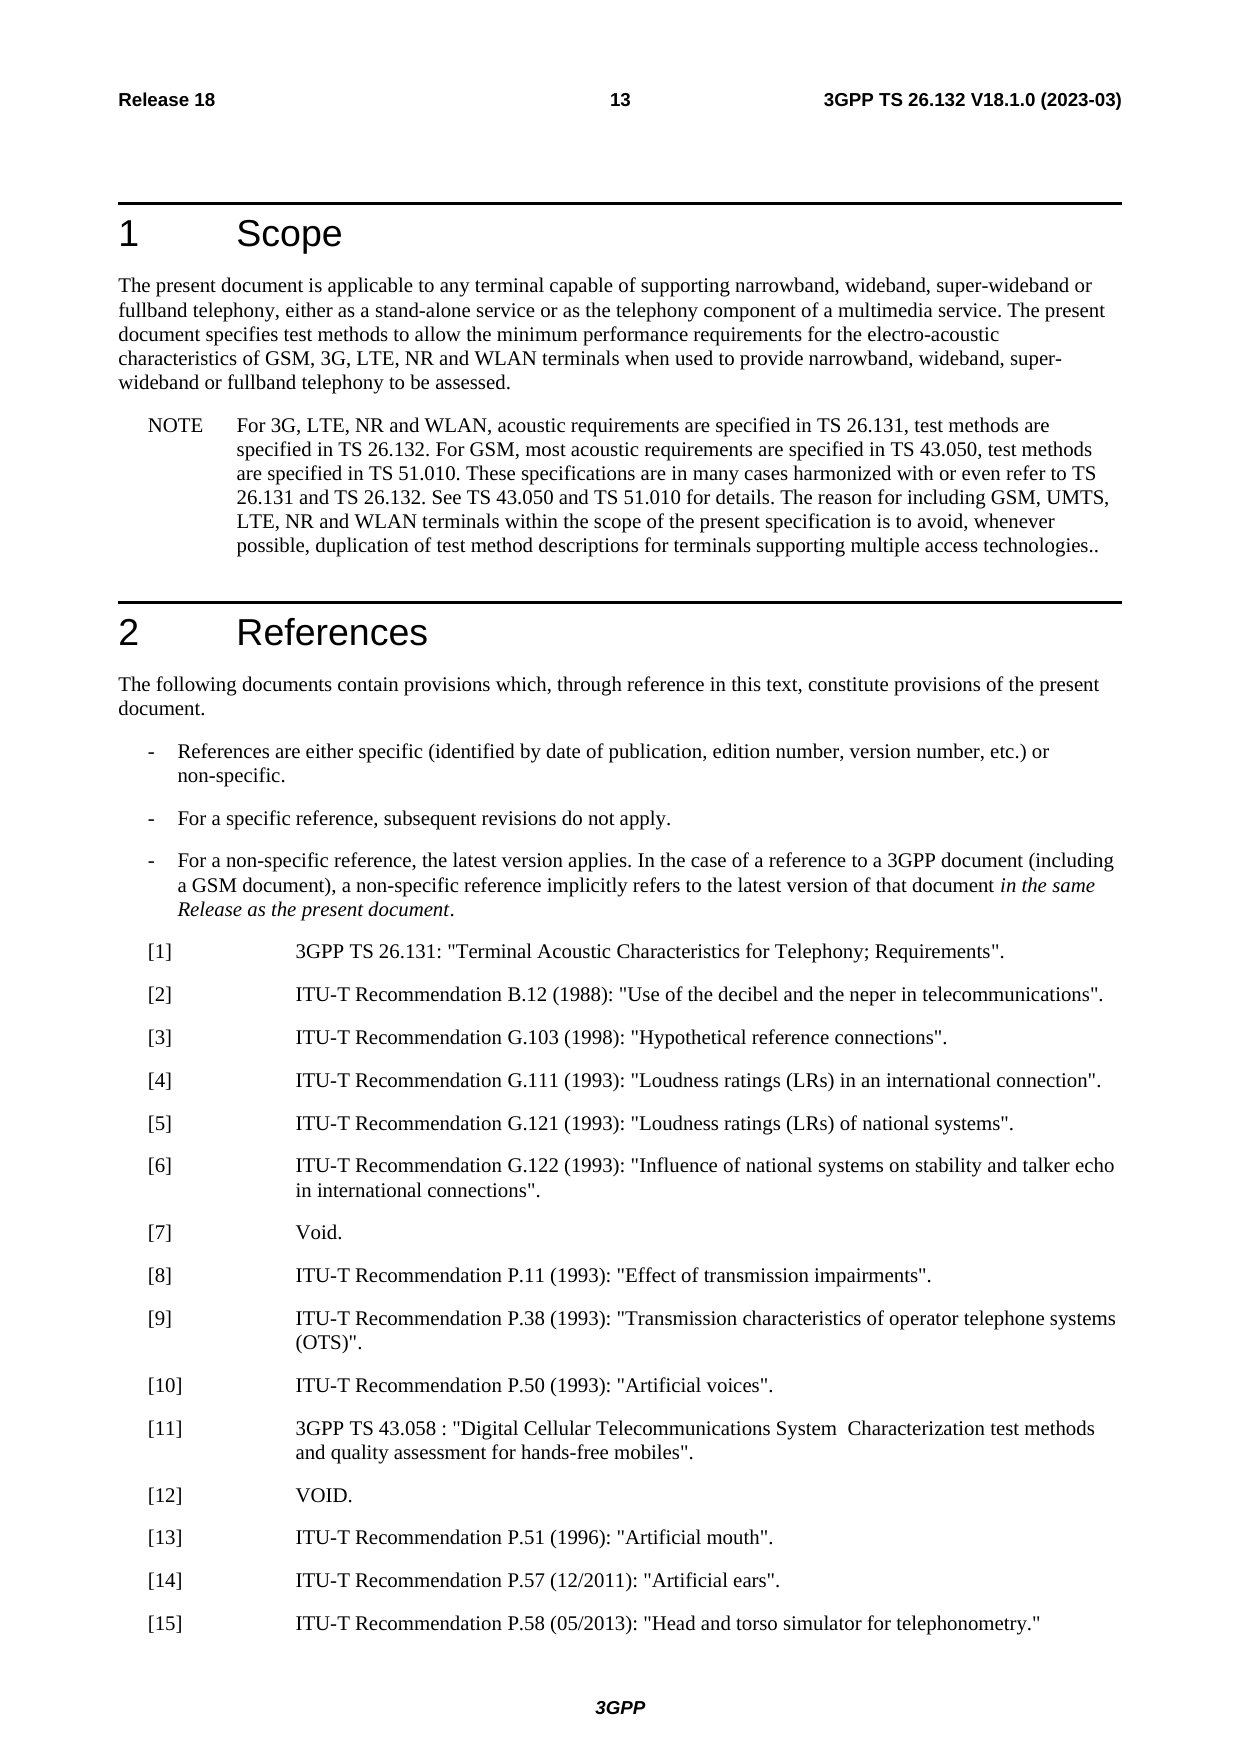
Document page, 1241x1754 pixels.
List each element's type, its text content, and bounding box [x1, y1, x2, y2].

text - For a specific reference, subsequent revisions do not apply. [148, 806, 1122, 830]
text [14] ITU-T Recommendation P.57 (12/2011): "Artificial ears". [148, 1568, 1122, 1592]
text [1] 3GPP TS 26.131: "Terminal Acoustic Characteristics for Telephony; Requirements". [148, 939, 1122, 963]
text [5] ITU-T Recommendation G.121 (1993): "Loudness ratings (LRs) of national systems". [148, 1111, 1122, 1135]
text [9] ITU-T Recommendation P.38 (1993): "Transmission characteristics of operator telephone systems (OTS)". [148, 1306, 1122, 1354]
text [13] ITU-T Recommendation P.51 (1996): "Artificial mouth". [148, 1525, 1122, 1549]
text [8] ITU-T Recommendation P.11 (1993): "Effect of transmission impairments". [148, 1263, 1122, 1287]
text The present document is applicable to any terminal capable of supporting narrowband, wideband, super-wideband or fullband telephony, either as a stand-alone service or as the telephony component of a multimedia service. The present document specifies test methods to allow the minimum performance requirements for the electro-acoustic characteristics of GSM, 3G, LTE, NR and WLAN terminals when used to provide narrowband, wideband, super-wideband or fullband telephony to be assessed. [118, 273, 1122, 394]
text [7] Void. [148, 1220, 1122, 1244]
text - References are either specific (identified by date of publication, edition number, version number, etc.) or non-specific. [148, 739, 1122, 787]
subtitle 2 References [118, 604, 1122, 653]
text - For a non-specific reference, the latest version applies. In the case of a reference to a 3GPP document (including a GSM document), a non-specific reference implicitly refers to the latest version of that document in the same Release as the present document. [148, 848, 1122, 921]
text [11] 3GPP TS 43.058 : "Digital Cellular Telecommunications System Characterization test methods and quality assessment for hands-free mobiles". [148, 1416, 1122, 1464]
text [3] ITU-T Recommendation G.103 (1998): "Hypothetical reference connections". [148, 1025, 1122, 1049]
text [4] ITU-T Recommendation G.111 (1993): "Loudness ratings (LRs) in an international connection". [148, 1068, 1122, 1092]
text The following documents contain provisions which, through reference in this text, constitute provisions of the present document. [118, 672, 1122, 720]
text [12] VOID. [148, 1482, 1122, 1507]
text NOTE For 3G, LTE, NR and WLAN, acoustic requirements are specified in TS 26.131, test methods are specified in TS 26.132. For GSM, most acoustic requirements are specified in TS 43.050, test methods are specified in TS 51.010. These specifications are in many cases harmonized with or even refer to TS 26.131 and TS 26.132. See TS 43.050 and TS 51.010 for details. The reason for including GSM, UMTS, LTE, NR and WLAN terminals within the scope of the present specification is to avoid, whenever possible, duplication of test method descriptions for terminals supporting multiple access technologies.. [148, 412, 1122, 557]
text [15] ITU-T Recommendation P.58 (05/2013): "Head and torso simulator for telephonometry." [148, 1611, 1122, 1635]
subtitle 1 Scope [118, 205, 1122, 255]
text [2] ITU-T Recommendation B.12 (1988): "Use of the decibel and the neper in telecommunications". [148, 982, 1122, 1006]
text [6] ITU-T Recommendation G.122 (1993): "Influence of national systems on stability and talker echo in international connections". [148, 1153, 1122, 1202]
text [10] ITU-T Recommendation P.50 (1993): "Artificial voices". [148, 1373, 1122, 1397]
